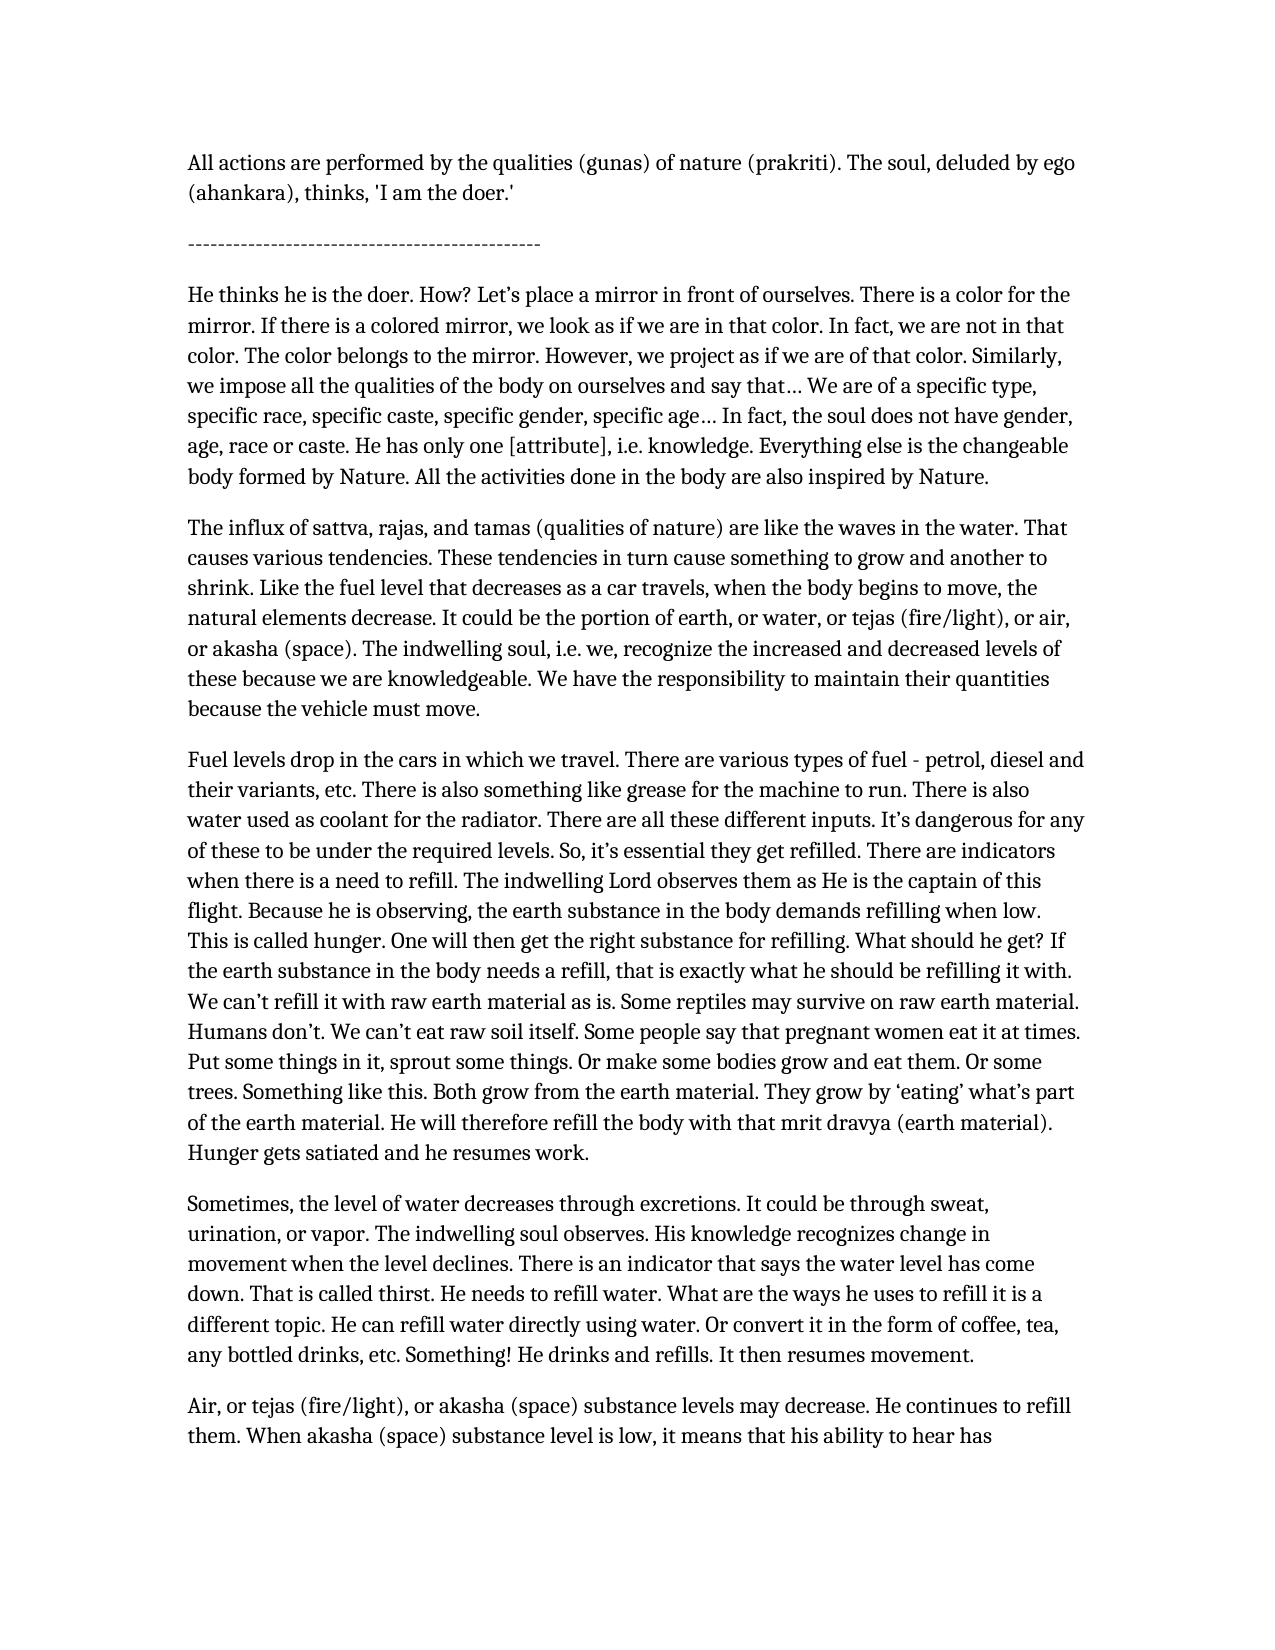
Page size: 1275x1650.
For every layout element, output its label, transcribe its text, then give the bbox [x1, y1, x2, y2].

text He thinks he is the doer. How? Let’s place a mirror in front of ourselves. There is a color for the mirror. If there is a colored mirror, we look as if we are in that color. In fact, we are not in that color. The color belongs to the mirror. However, we project as if we are of that color. Similarly, we impose all the qualities of the body on ourselves and say that… We are of a specific type, specific race, specific caste, specific gender, specific age… In fact, the soul does not have gender, age, race or caste. He has only one [attribute], i.e. knowledge. Everything else is the changeable body formed by Nature. All the activities done in the body are also inspired by Nature. [187, 282, 1087, 490]
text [187, 231, 1087, 258]
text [187, 1393, 1087, 1449]
text Fuel levels drop in the cars in which we travel. There are various types of fuel - petrol, diesel and their variants, etc. There is also something like grease for the machine to run. There is also water used as coolant for the radiator. There are all these different inputs. It’s dangerous for any of these to be under the required levels. So, it’s essential they get refilled. There are indicators when there is a need to refill. The indwelling Lord observes them as He is the captain of this flight. Because he is observing, the earth substance in the body demands refilling when low. This is called hunger. One will then get the right substance for refilling. What should he get? If the earth substance in the body needs a refill, that is exactly what he should be refilling it with. We can’t refill it with raw earth material as is. Some reptiles may survive on raw earth material. Humans don’t. We can’t eat raw soil itself. Some people say that pregnant women eat it at times. Put some things in it, sprout some things. Or make some bodies grow and eat them. Or some trees. Something like this. Both grow from the earth material. They grow by ‘eating’ what’s part of the earth material. He will therefore refill the body with that mrit dravya (earth material). Hunger gets satiated and he resumes work. [187, 747, 1087, 1166]
text Sometimes, the level of water decreases through excretions. It could be through sweat, urination, or vapor. The indwelling soul observes. His knowledge recognizes change in movement when the level declines. There is an indicator that says the water level has come down. That is called thirst. He needs to refill water. What are the ways he uses to refill it is a different topic. He can refill water directly using water. Or convert it in the form of coffee, tea, any bottled drinks, etc. Something! He drinks and refills. It then resumes movement. [187, 1191, 1087, 1368]
text All actions are performed by the qualities (gunas) of nature (prakriti). The soul, deluded by ego (ahankara), thinks, 'I am the doer.' [187, 150, 1087, 207]
text The influx of sattva, rajas, and tamas (qualities of nature) are like the waves in the water. That causes various tendencies. These tendencies in turn cause something to grow and another to shrink. Like the fuel level that decreases as a car travels, when the body begins to move, the natural elements decrease. It could be the portion of earth, or water, or tejas (fire/light), or air, or akasha (space). The indwelling soul, i.e. we, recognize the increased and decreased levels of these because we are knowledgeable. We have the responsibility to maintain their quantities because the vehicle must move. [187, 514, 1087, 722]
